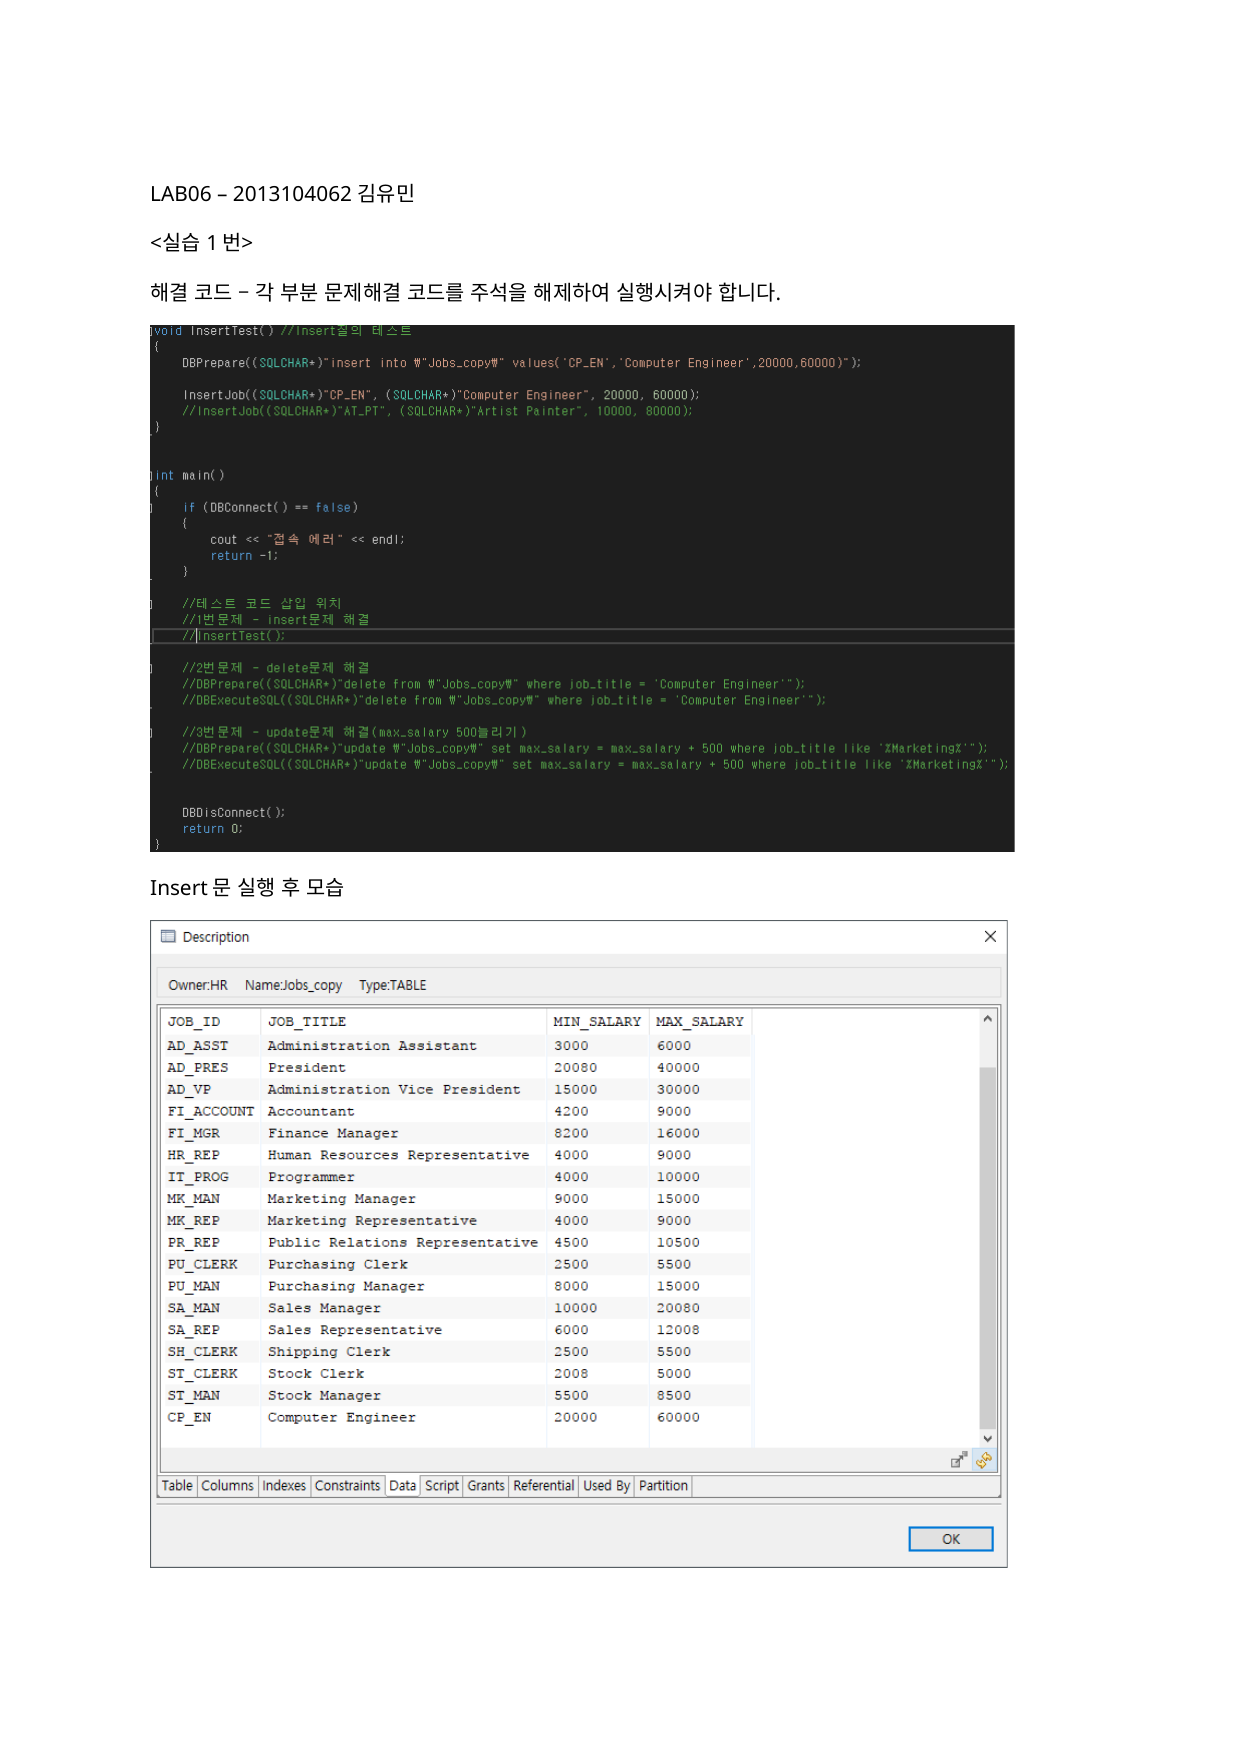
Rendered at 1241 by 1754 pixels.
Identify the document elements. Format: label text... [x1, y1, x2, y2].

text <실습 1번> [150, 227, 1090, 257]
text Insert문 실행 후 모습 [150, 871, 1090, 901]
text 해결 코드 – 각 부분 문제해결 코드를 주석을 해제하여 실행시켜야 합니다. [150, 276, 1090, 306]
picture [150, 920, 1008, 1568]
text LAB06 – 2013104062 김유민 [150, 177, 1090, 207]
picture [150, 325, 1015, 852]
